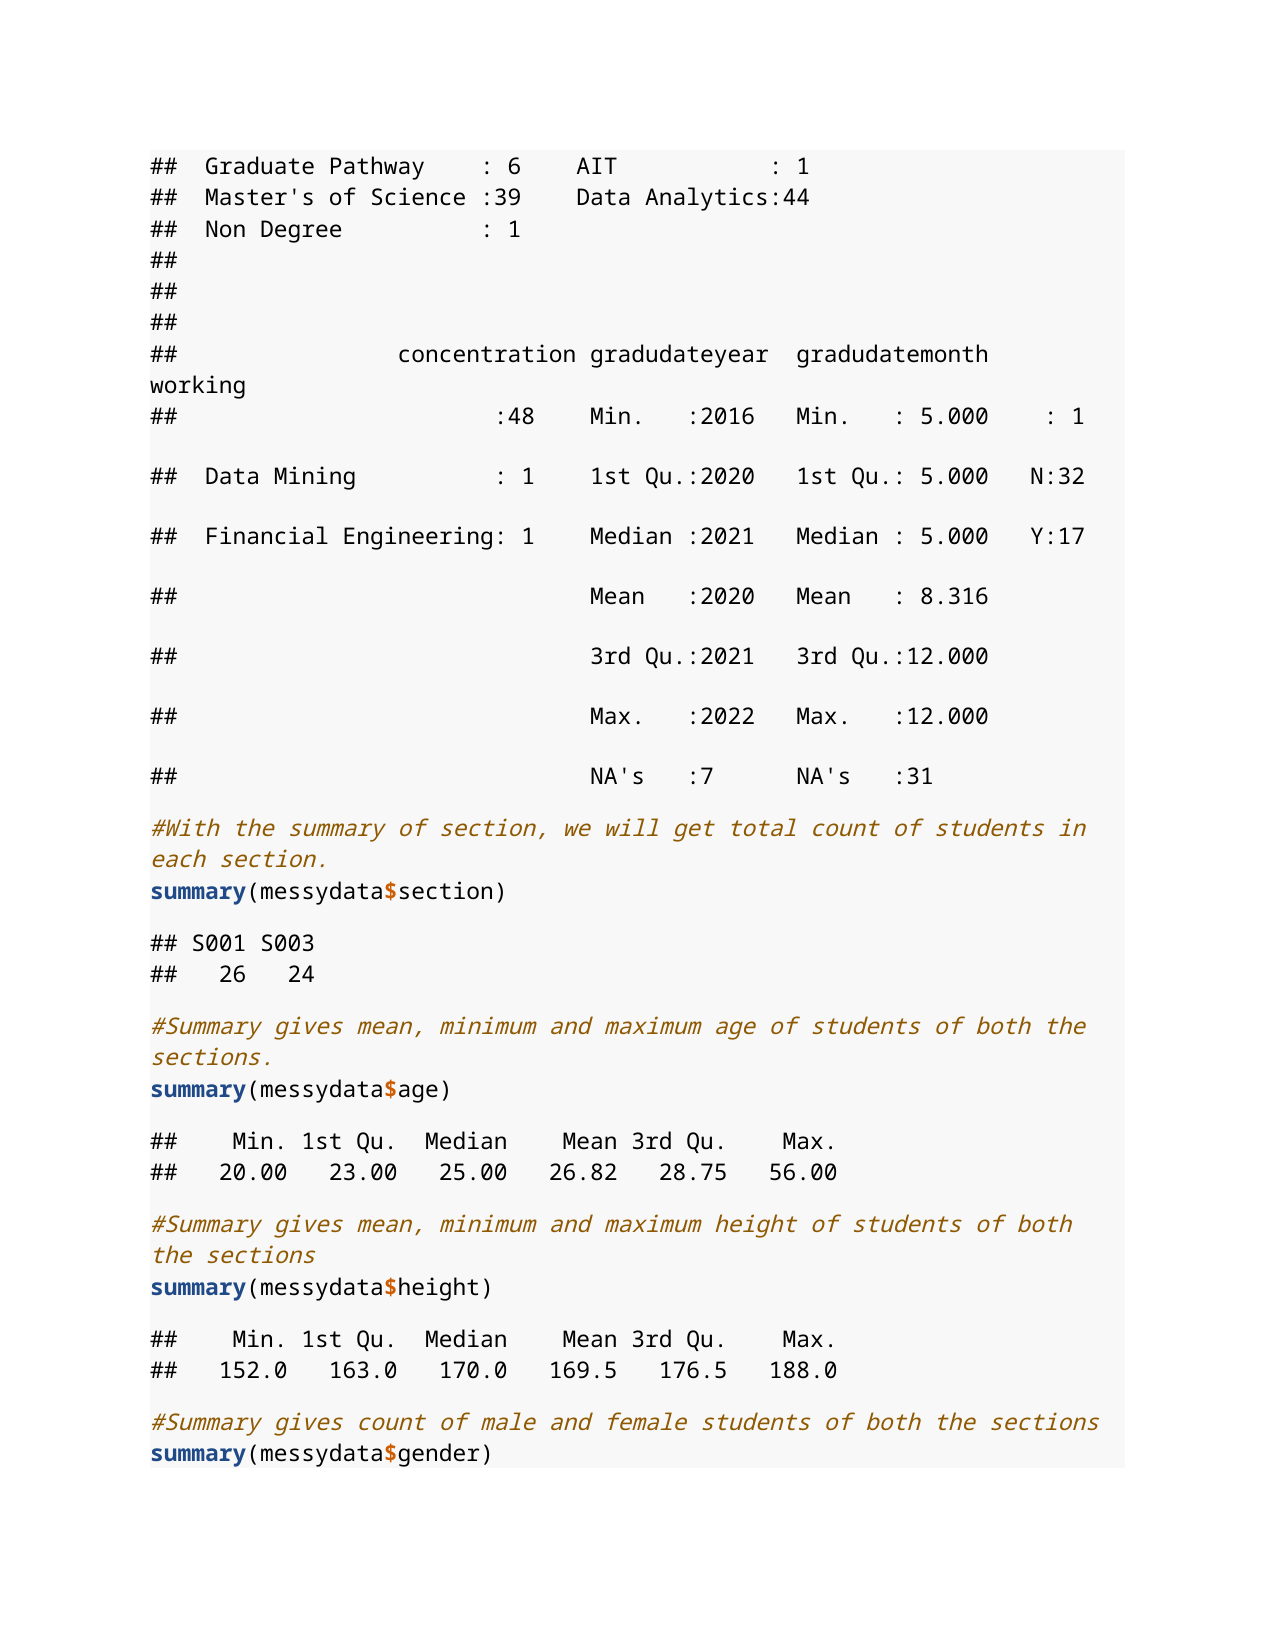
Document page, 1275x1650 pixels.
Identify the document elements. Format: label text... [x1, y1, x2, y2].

text #Summary gives mean, minimum and maximum age of students of both the sections. summary(messydata$age) [150, 1010, 1125, 1104]
text ## Min. 1st Qu. Median Mean 3rd Qu. Max. ## 152.0 163.0 170.0 169.5 176.5 188.0 [150, 1322, 1125, 1385]
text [150, 150, 1125, 791]
text ## Min. 1st Qu. Median Mean 3rd Qu. Max. ## 20.00 23.00 25.00 26.82 28.75 56.00 [150, 1124, 1125, 1187]
text #Summary gives count of male and female students of both the sections summary(messydata$gender) [494, 1406, 1125, 1468]
text #With the summary of section, we will get total count of students in each section. summary(messydata$section) [150, 812, 1125, 906]
text #Summary gives mean, minimum and maximum height of students of both the sections summary(messydata$height) [315, 1208, 1125, 1302]
text ## S001 S003 ## 26 24 [150, 927, 1125, 989]
